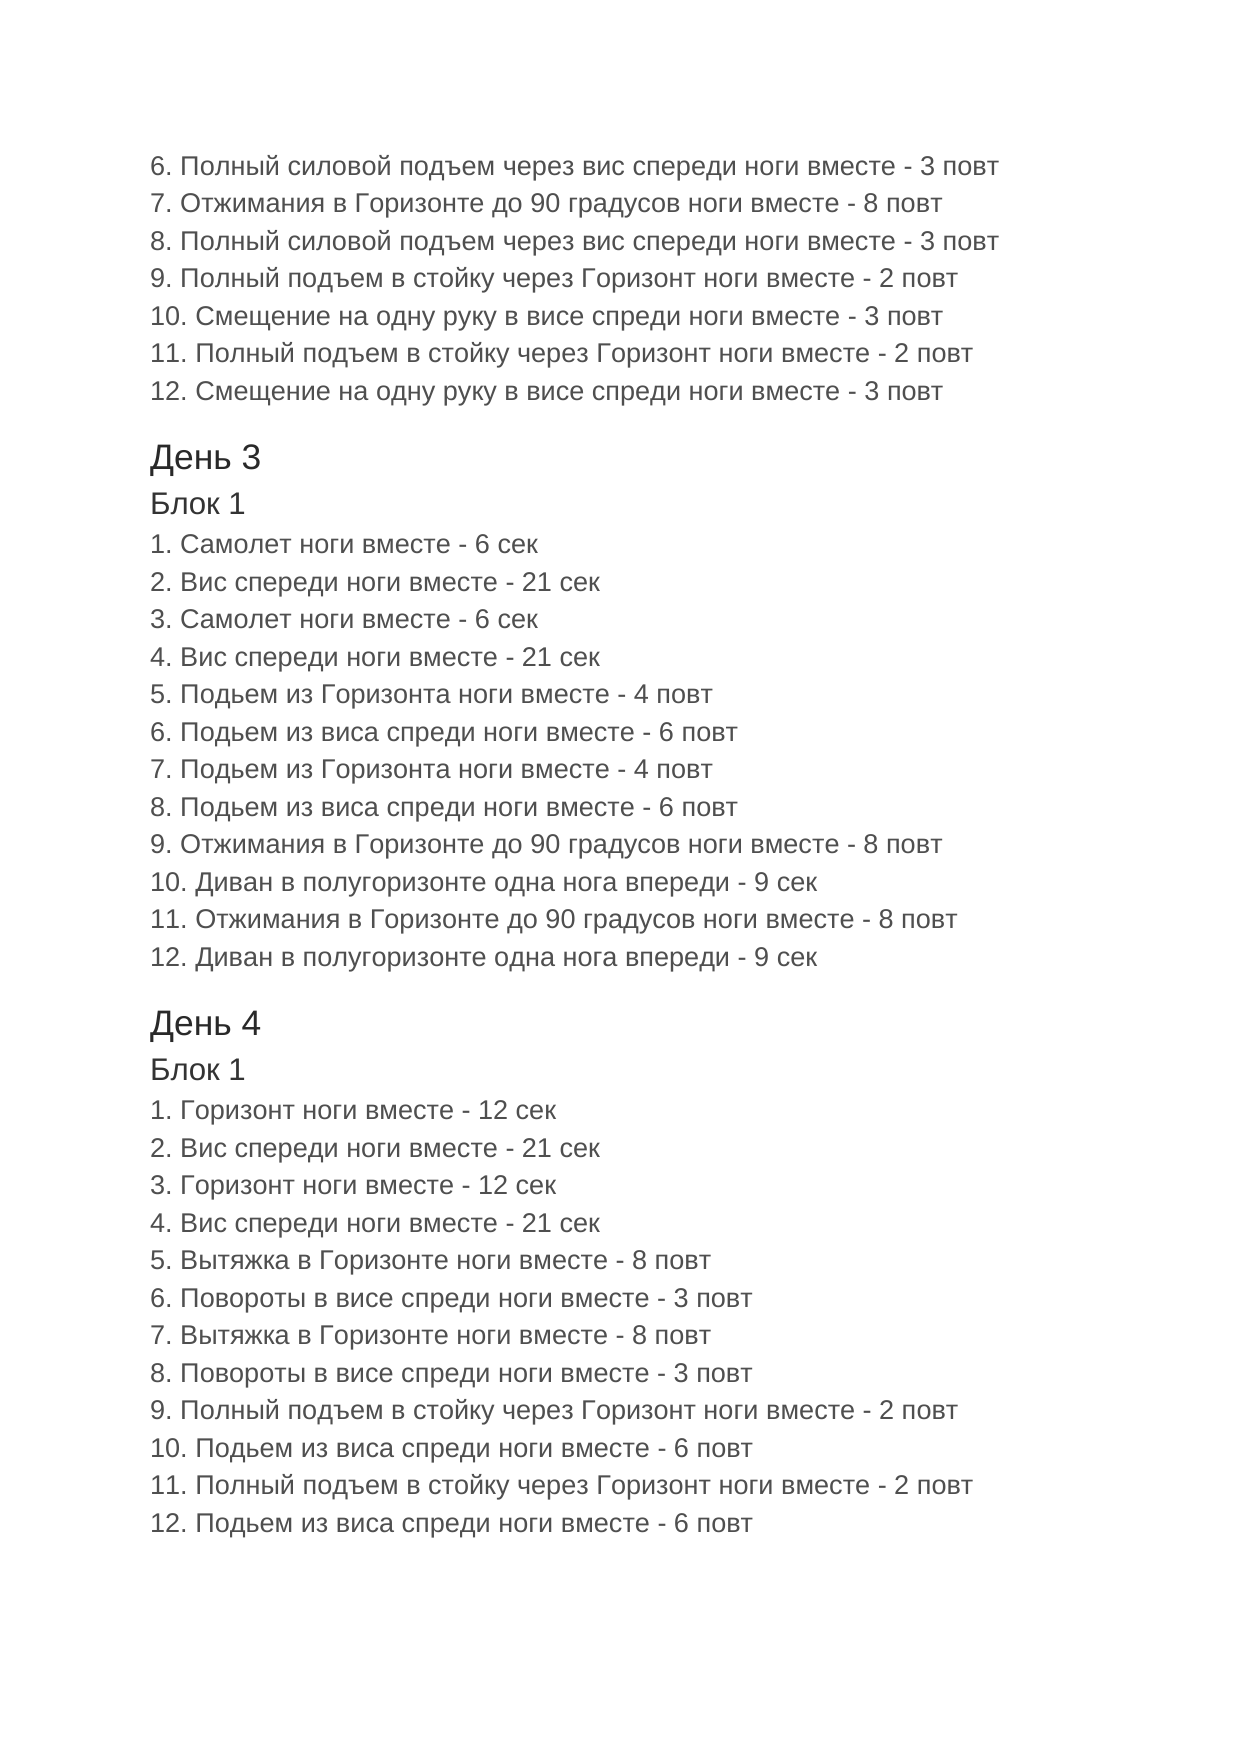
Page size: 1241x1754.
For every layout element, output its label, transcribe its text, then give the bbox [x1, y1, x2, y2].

text 12. Подьем из виса спреди ноги вместе - 6 повт [150, 1507, 1090, 1538]
text 5. Подьем из Горизонта ноги вместе - 4 повт [150, 678, 1090, 710]
text 4. Вис спереди ноги вместе - 21 сек [150, 1207, 1090, 1238]
text День 3 [150, 436, 1090, 477]
text 7. Подьем из Горизонта ноги вместе - 4 повт [150, 753, 1090, 785]
text 2. Вис спереди ноги вместе - 21 сек [150, 1132, 1090, 1163]
text 12. Смещение на одну руку в висе спреди ноги вместе - 3 повт [150, 375, 1090, 406]
text 10. Подьем из виса спреди ноги вместе - 6 повт [150, 1432, 1090, 1463]
text 9. Отжимания в Горизонте до 90 градусов ноги вместе - 8 повт [150, 828, 1090, 860]
text 11. Отжимания в Горизонте до 90 градусов ноги вместе - 8 повт [150, 903, 1090, 935]
text 8. Подьем из виса спреди ноги вместе - 6 повт [150, 791, 1090, 822]
text 3. Самолет ноги вместе - 6 сек [150, 603, 1090, 635]
text 7. Отжимания в Горизонте до 90 градусов ноги вместе - 8 повт [150, 187, 1090, 219]
text 6. Повороты в висе спреди ноги вместе - 3 повт [150, 1282, 1090, 1313]
text 8. Повороты в висе спреди ноги вместе - 3 повт [150, 1357, 1090, 1388]
text 3. Горизонт ноги вместе - 12 сек [150, 1169, 1090, 1201]
text 9. Полный подъем в стойку через Горизонт ноги вместе - 2 повт [150, 262, 1090, 294]
text 10. Смещение на одну руку в висе спреди ноги вместе - 3 повт [150, 300, 1090, 331]
text 4. Вис спереди ноги вместе - 21 сек [150, 641, 1090, 672]
text 8. Полный силовой подъем через вис спереди ноги вместе - 3 повт [150, 225, 1090, 256]
text 2. Вис спереди ноги вместе - 21 сек [150, 566, 1090, 597]
text 11. Полный подъем в стойку через Горизонт ноги вместе - 2 повт [150, 337, 1090, 369]
text 12. Диван в полугоризонте одна нога впереди - 9 сек [150, 941, 1090, 972]
text 1. Самолет ноги вместе - 6 сек [150, 528, 1090, 560]
text 10. Диван в полугоризонте одна нога впереди - 9 сек [150, 866, 1090, 897]
text 6. Подьем из виса спреди ноги вместе - 6 повт [150, 716, 1090, 747]
text 11. Полный подъем в стойку через Горизонт ноги вместе - 2 повт [150, 1469, 1090, 1501]
text 9. Полный подъем в стойку через Горизонт ноги вместе - 2 повт [150, 1394, 1090, 1426]
text 5. Вытяжка в Горизонте ноги вместе - 8 повт [150, 1244, 1090, 1276]
text 1. Горизонт ноги вместе - 12 сек [150, 1094, 1090, 1126]
text 6. Полный силовой подъем через вис спереди ноги вместе - 3 повт [150, 150, 1090, 181]
text День 4 [150, 1002, 1090, 1043]
text Блок 1 [150, 485, 1090, 521]
text Блок 1 [150, 1051, 1090, 1087]
text 7. Вытяжка в Горизонте ноги вместе - 8 повт [150, 1319, 1090, 1351]
